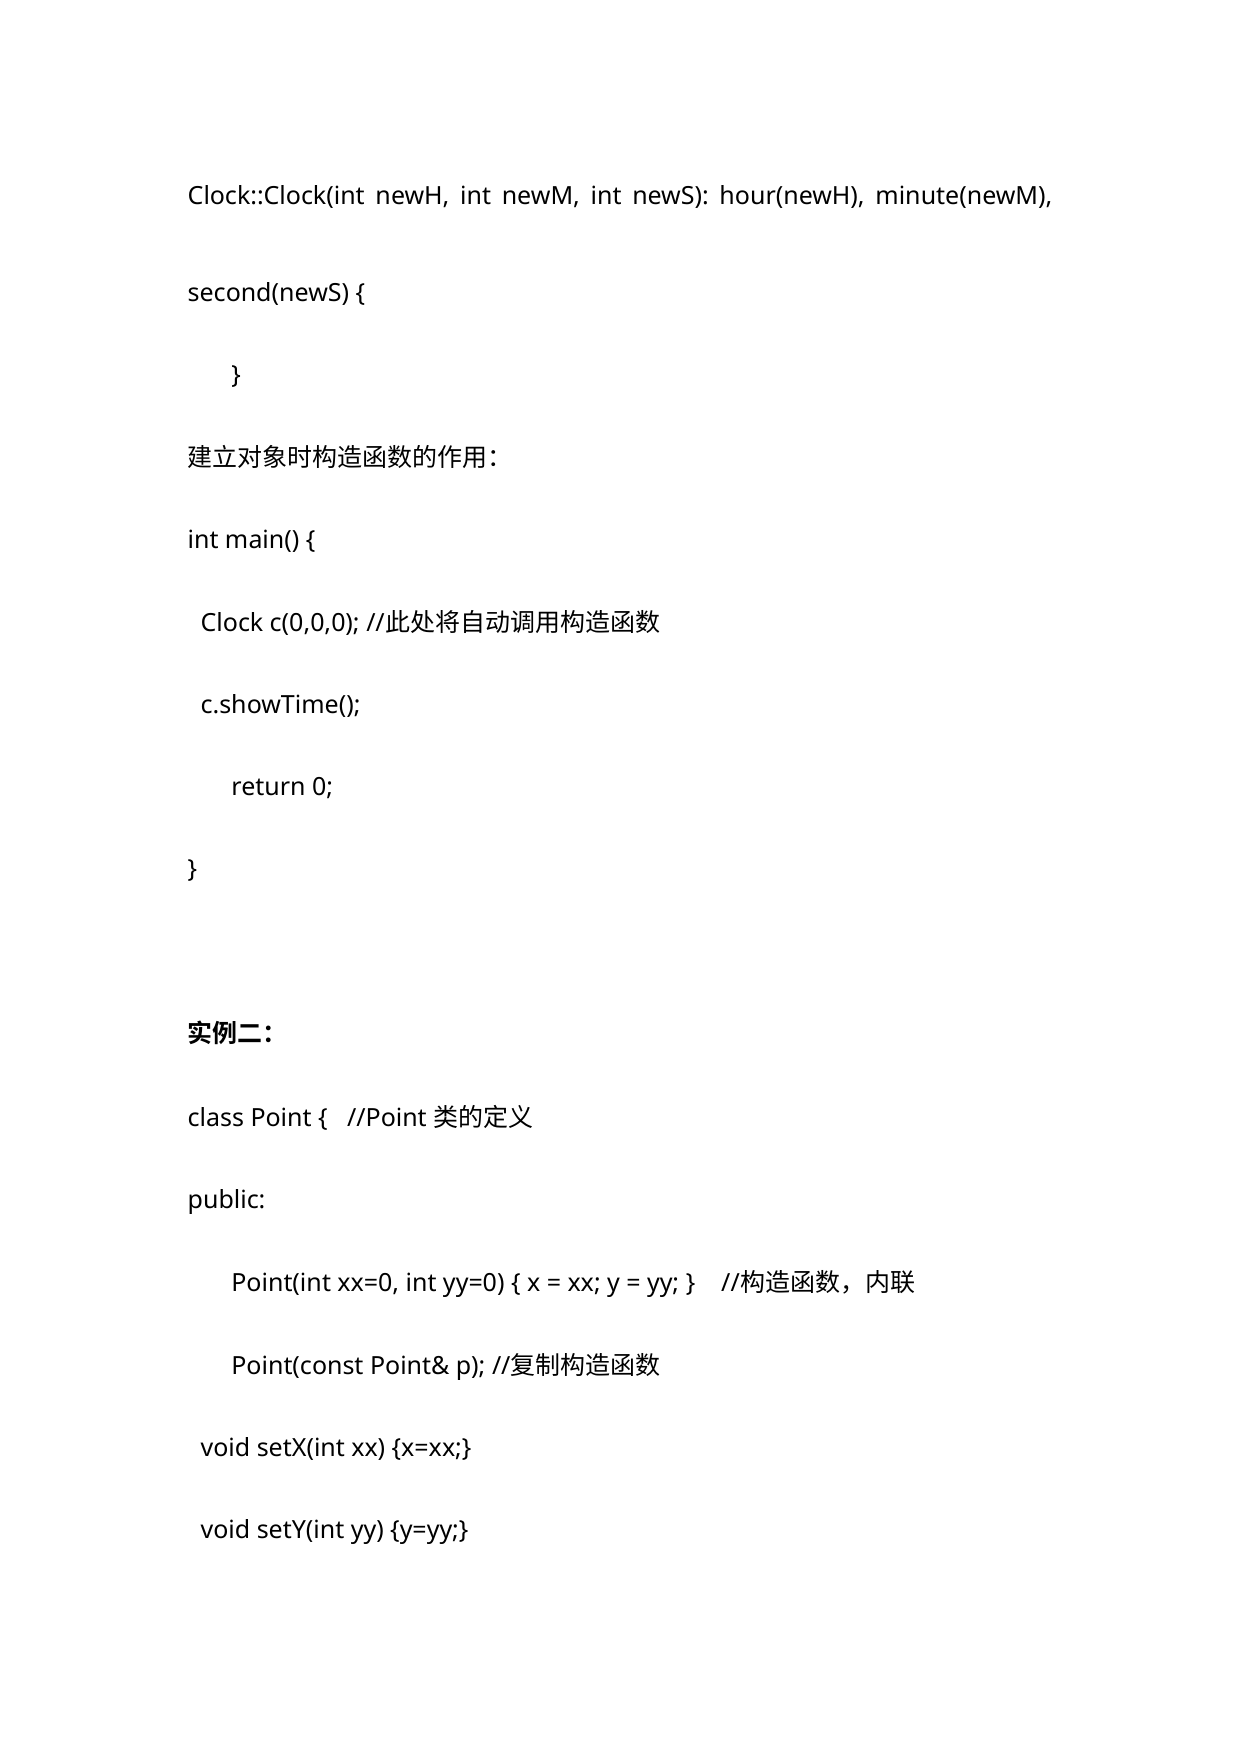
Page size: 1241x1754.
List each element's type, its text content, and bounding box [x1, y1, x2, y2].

text return 0; [187, 754, 1053, 819]
text int main() { [187, 507, 1053, 572]
text Point(const Point& p); //复制构造函数 [187, 1331, 1053, 1396]
text void setY(int yy) {y=yy;} [187, 1496, 1053, 1561]
text c.showTime(); [187, 672, 1053, 737]
text class Point { //Point 类的定义 [187, 1083, 1053, 1148]
text Point(int xx=0, int yy=0) { x = xx; y = yy; } //构造函数，内联 [187, 1248, 1053, 1313]
text } [187, 341, 1053, 406]
text public: [187, 1166, 1053, 1231]
text void setX(int xx) {x=xx;} [187, 1414, 1053, 1479]
text } [187, 836, 1053, 901]
text 实例二： [187, 999, 1053, 1064]
text 建立对象时构造函数的作用： [187, 423, 1053, 488]
text Clock c(0,0,0); //此处将自动调用构造函数 [187, 588, 1053, 653]
text Clock::Clock(int newH, int newM, int newS): hour(newH), minute(newM), second(newS) { [187, 162, 1053, 324]
